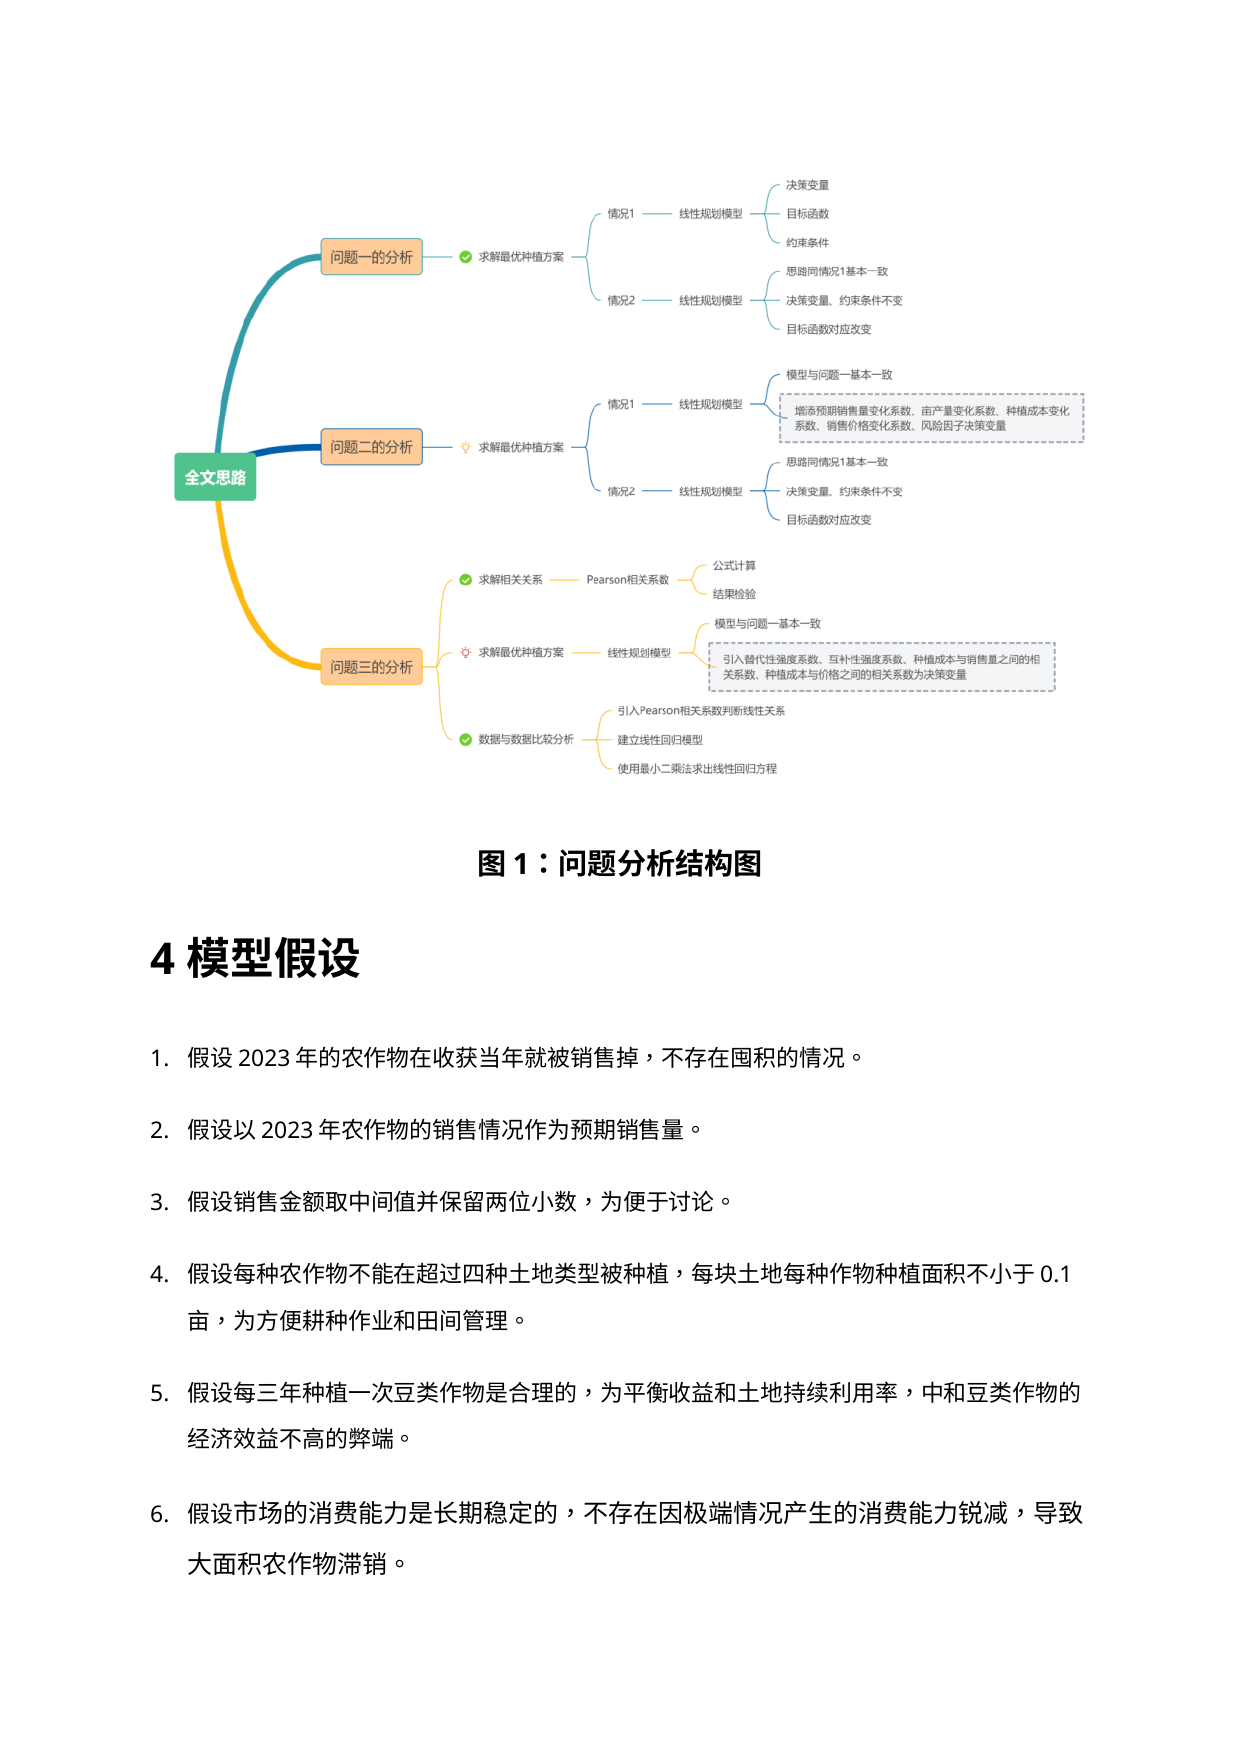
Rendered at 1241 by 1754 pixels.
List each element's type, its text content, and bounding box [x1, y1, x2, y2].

picture [150, 150, 1109, 803]
text 图1：问题分析结构图 [150, 843, 1090, 883]
list 假设每三年种植一次豆类作物是合理的，为平衡收益和土地持续利用率，中和豆类作物的经济效益不高的弊端。 [150, 1376, 1090, 1454]
list 假设每种农作物不能在超过四种土地类型被种植，每块土地每种作物种植面积不小于0.1亩，为方便耕种作业和田间管理。 [150, 1258, 1090, 1336]
list 假设销售金额取中间值并保留两位小数，为便于讨论。 [150, 1186, 1090, 1217]
list 假设2023年的农作物在收获当年就被销售掉，不存在囤积的情况。 [150, 1042, 1090, 1073]
list 假设市场的消费能力是长期稳定的，不存在因极端情况产生的消费能力锐减，导致大面积农作物滞销。 [150, 1495, 1090, 1580]
subtitle 4 模型假设 [150, 928, 1090, 987]
list 假设以2023年农作物的销售情况作为预期销售量。 [150, 1114, 1090, 1145]
